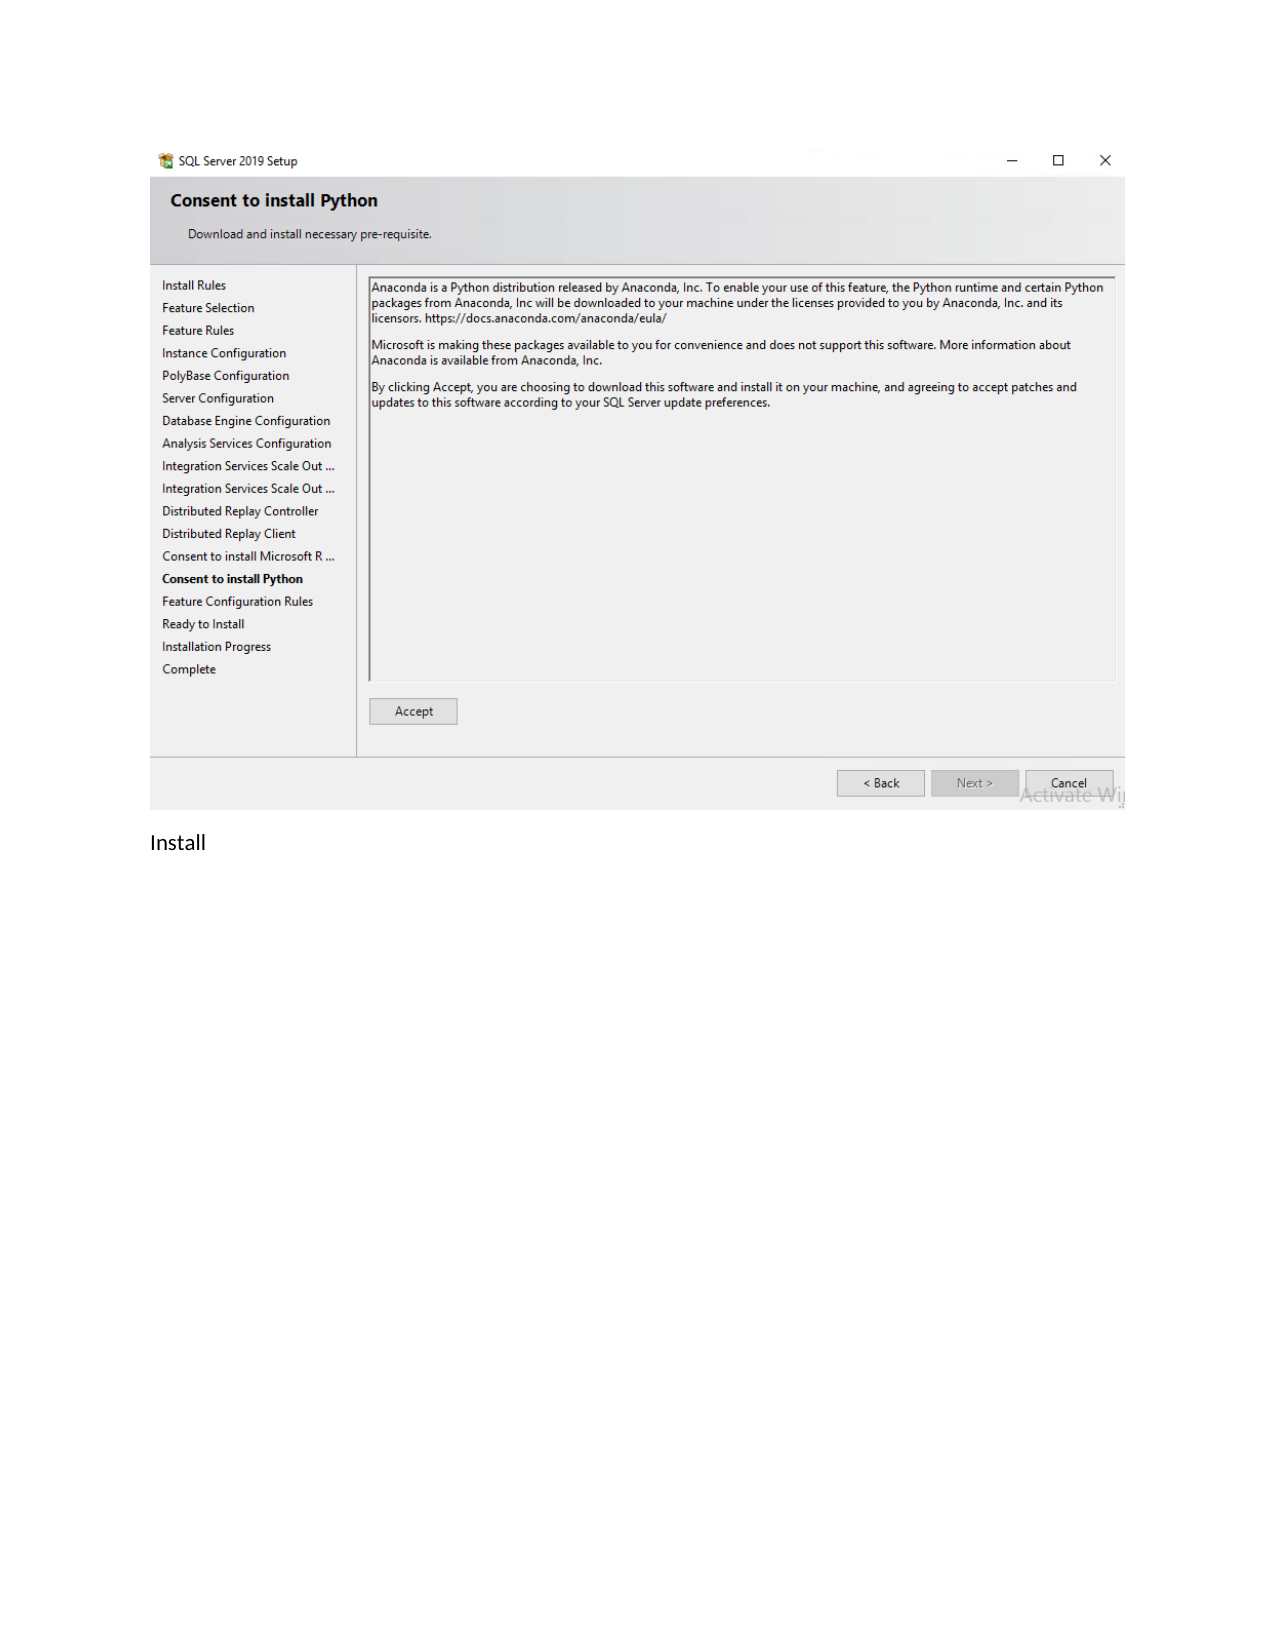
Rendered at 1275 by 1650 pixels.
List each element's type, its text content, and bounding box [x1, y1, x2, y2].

picture [150, 150, 1125, 810]
text Install [150, 828, 1125, 856]
